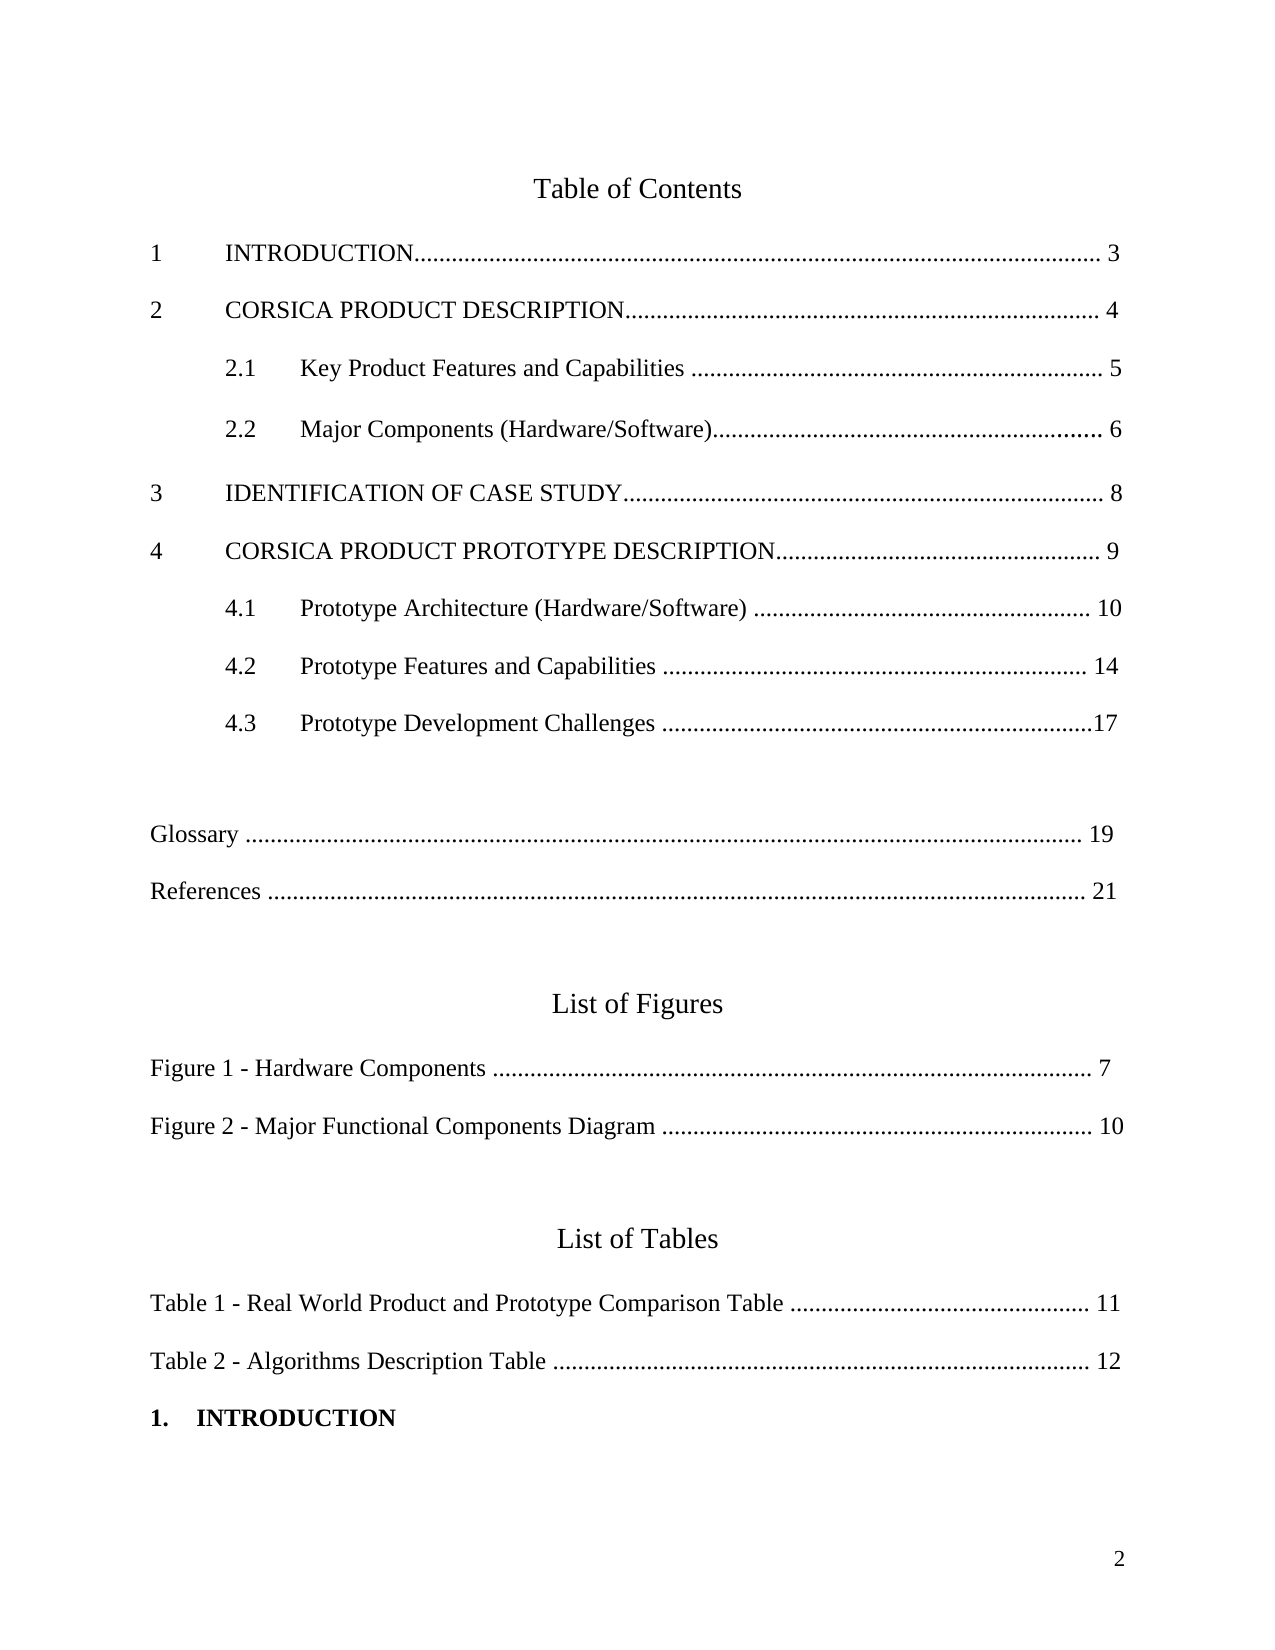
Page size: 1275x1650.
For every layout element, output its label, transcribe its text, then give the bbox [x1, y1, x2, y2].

text 2.1 Key Product Features and Capabilities .................................................................. 5 [150, 353, 1125, 382]
text List of Figures [150, 986, 1125, 1020]
text 2.2 Major Components (Hardware/Software).............................................................. 6 [150, 410, 1125, 444]
text 4.2 Prototype Features and Capabilities .................................................................... 14 [150, 651, 1125, 680]
text References ................................................................................................................................... 21 [150, 876, 1125, 905]
list INTRODUCTION [168, 1403, 1125, 1432]
text 4 CORSICA PRODUCT PROTOTYPE DESCRIPTION.................................................... 9 [150, 536, 1125, 565]
text Figure 1 - Hardware Components ................................................................................................ 7 [150, 1053, 1125, 1082]
text Glossary ...................................................................................................................................... 19 [150, 819, 1125, 847]
text 4.1 Prototype Architecture (Hardware/Software) ...................................................... 10 [150, 593, 1125, 622]
text Figure 2 - Major Functional Components Diagram ..................................................................... 10 [150, 1111, 1125, 1140]
text 4.3 Prototype Development Challenges .....................................................................17 [150, 708, 1125, 737]
text List of Tables [150, 1221, 1125, 1255]
text 1 INTRODUCTION.............................................................................................................. 3 [150, 238, 1125, 267]
text 3 IDENTIFICATION OF CASE STUDY............................................................................. 8 [150, 478, 1125, 507]
text 2 CORSICA PRODUCT DESCRIPTION............................................................................ 4 [150, 295, 1125, 324]
text Table 1 - Real World Product and Prototype Comparison Table ................................................ 11 [150, 1288, 1125, 1317]
subtitle Table of Contents [150, 171, 1125, 204]
text Table 2 - Algorithms Description Table ...................................................................................... 12 [150, 1346, 1125, 1374]
